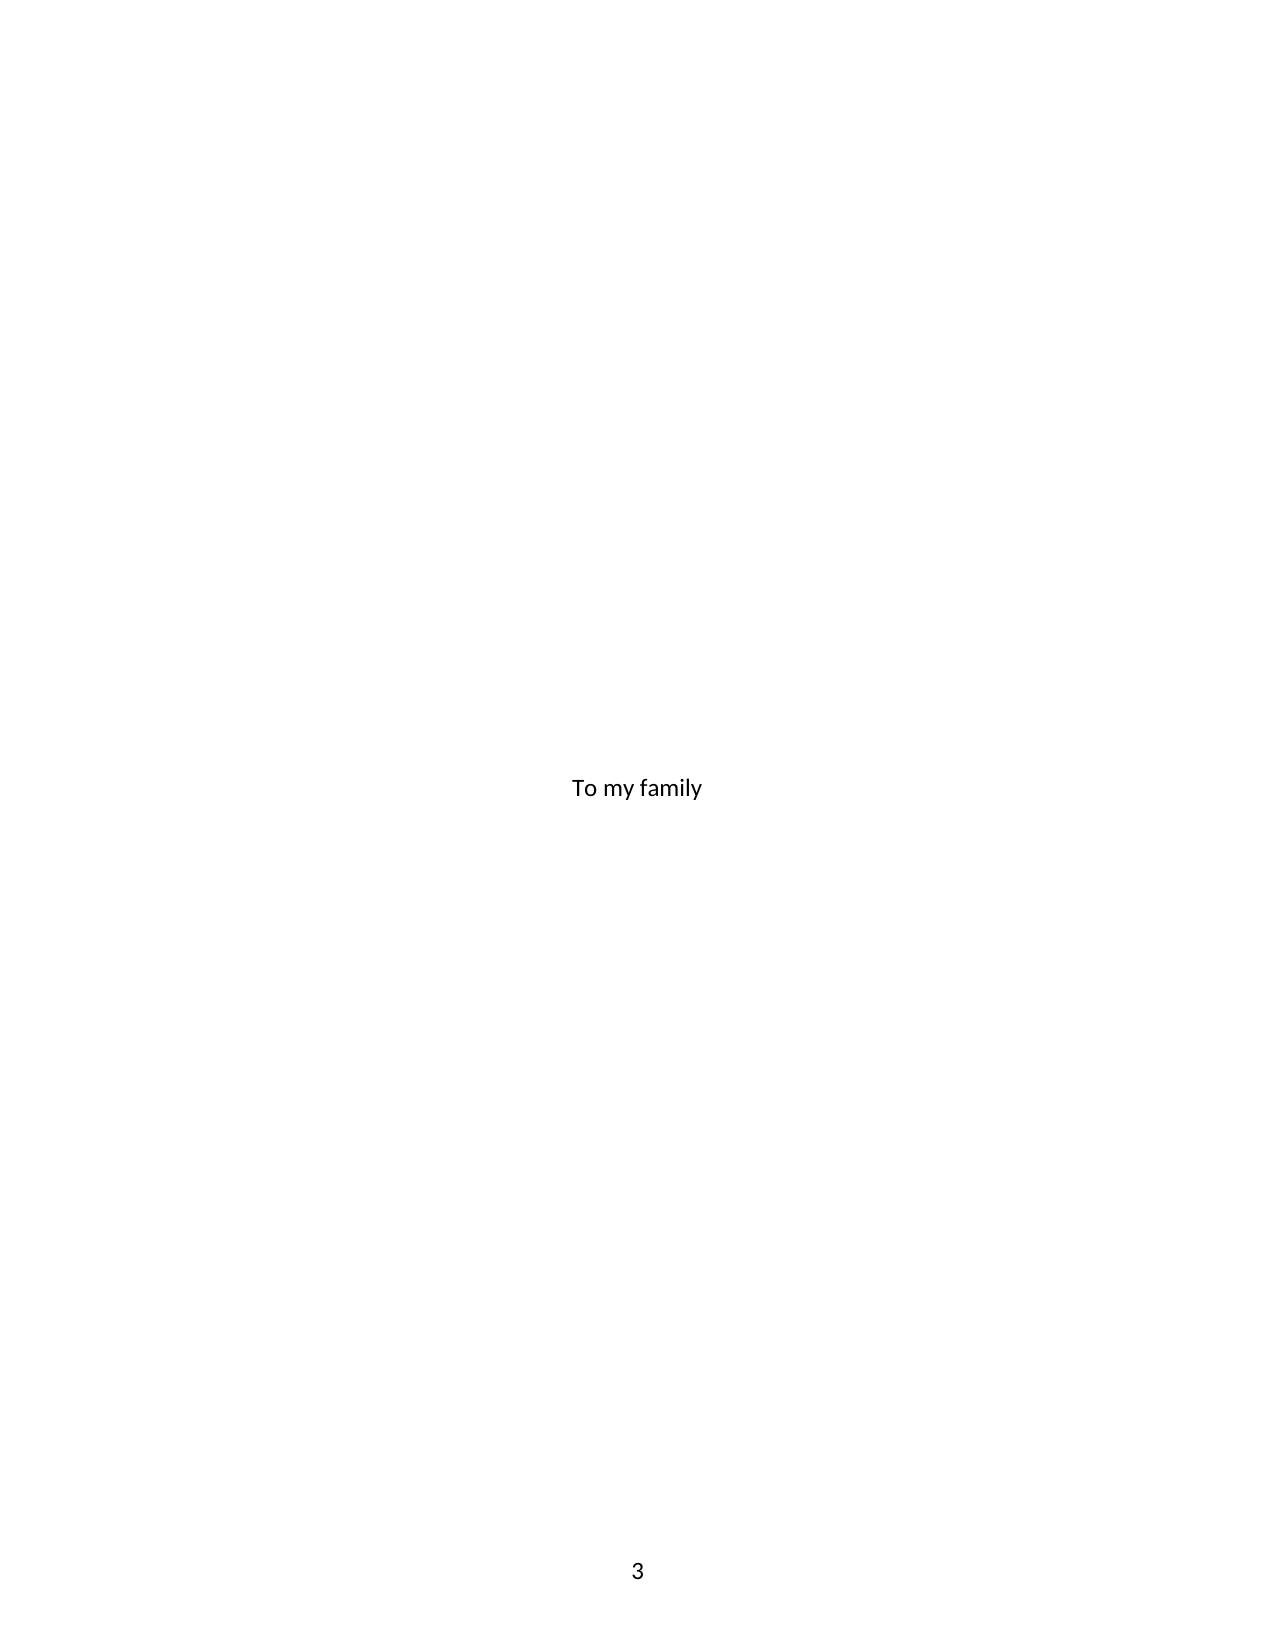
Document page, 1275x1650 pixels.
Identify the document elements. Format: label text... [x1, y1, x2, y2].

text To my family [150, 772, 1124, 802]
